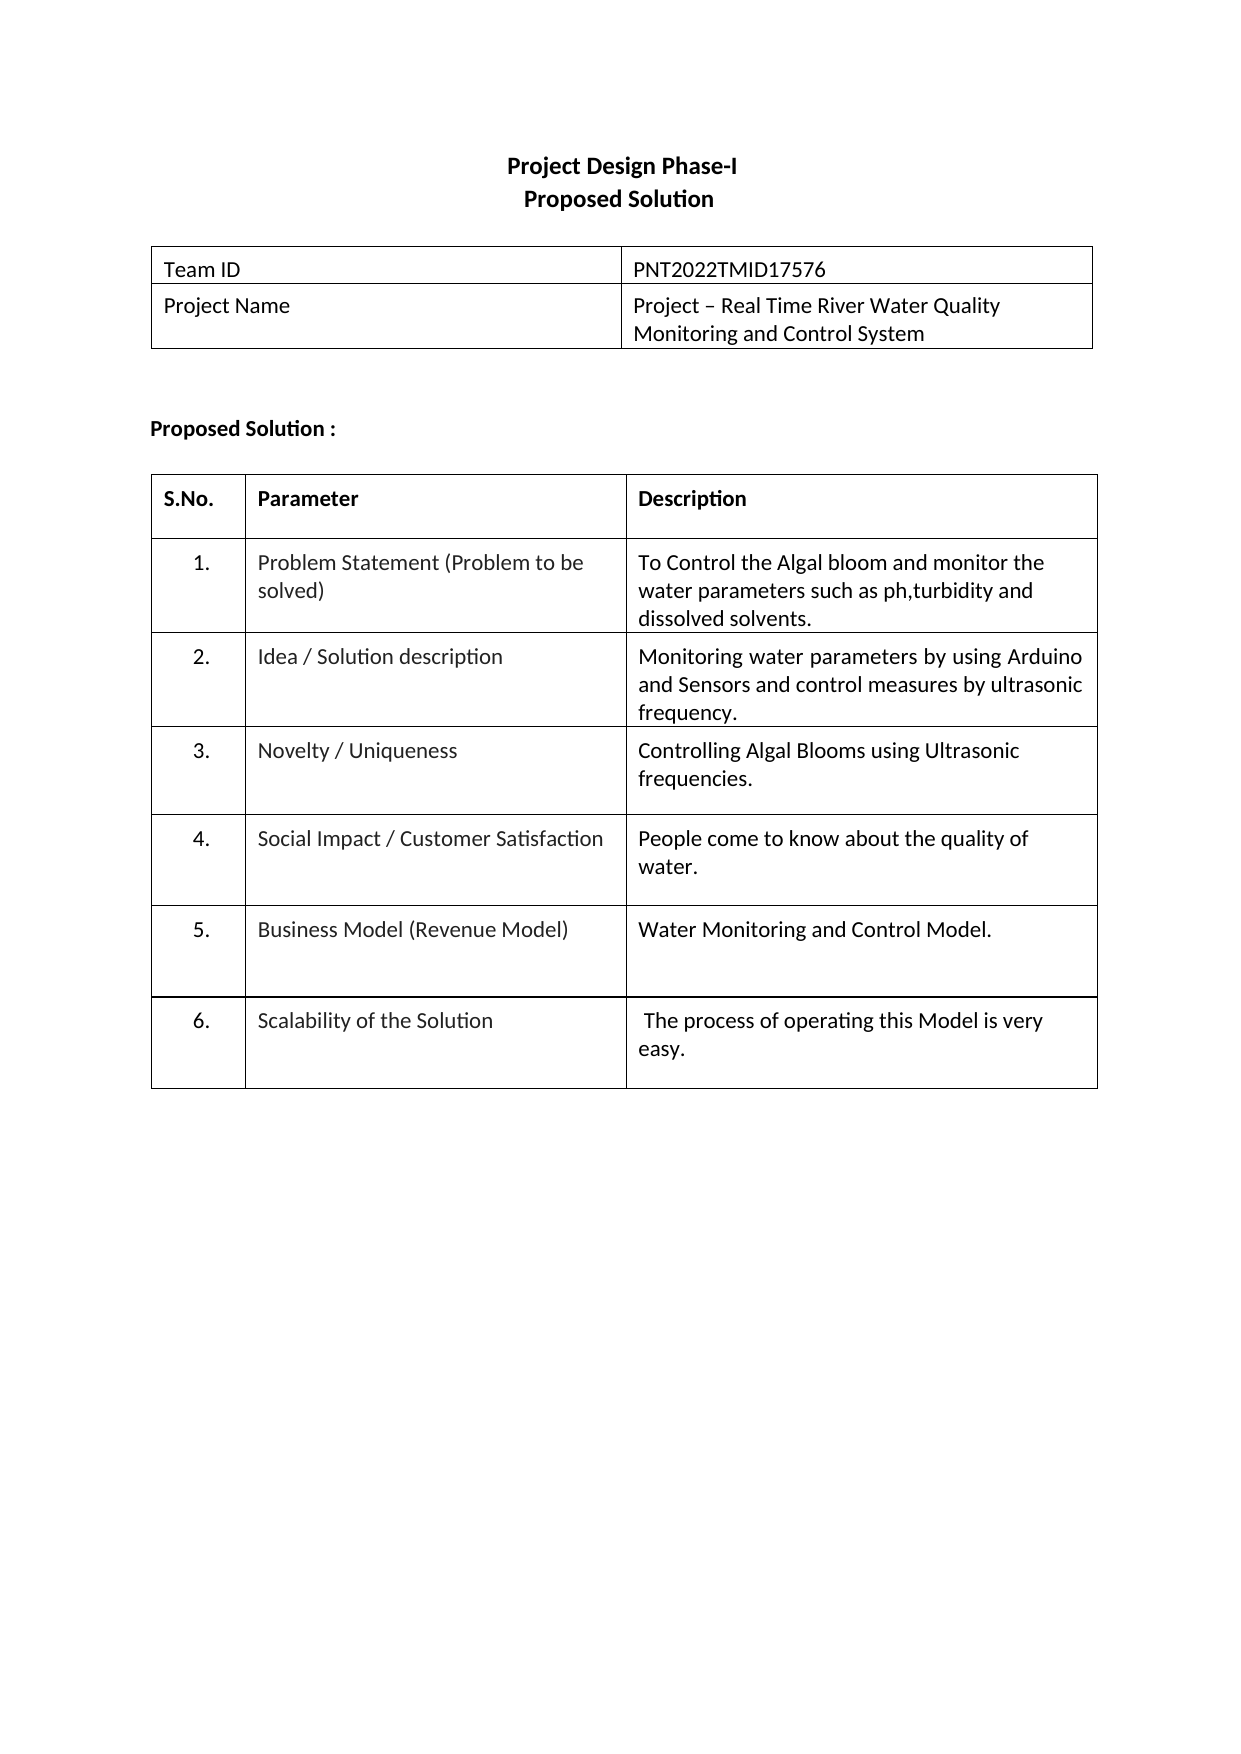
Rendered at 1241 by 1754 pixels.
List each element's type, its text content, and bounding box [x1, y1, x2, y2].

text Project Design Phase-I [139, 150, 738, 181]
table_cell 2. [152, 633, 245, 726]
table_cell 1. [152, 539, 245, 632]
text Proposed Solution [139, 183, 714, 213]
table_cell Scalability of the Solution [246, 998, 626, 1088]
table_cell Project Name [152, 284, 621, 348]
table_cell Idea / Solution description [246, 633, 626, 726]
table_cell People come to know about the quality of water. [627, 815, 1097, 905]
table_header S.No. [152, 475, 245, 538]
table_cell Problem Statement (Problem to be solved) [246, 539, 626, 632]
table_cell Business Model (Revenue Model) [246, 906, 626, 996]
table_cell 3. [152, 727, 245, 814]
table_cell The process of operating this Model is very easy. [627, 998, 1097, 1088]
table_cell Social Impact / Customer Satisfaction [246, 815, 626, 905]
table_cell Water Monitoring and Control Model. [627, 906, 1097, 996]
table_cell 4. [152, 815, 245, 905]
table_header Description [627, 475, 1097, 538]
table_header Parameter [246, 475, 626, 538]
table_cell Controlling Algal Blooms using Ultrasonic frequencies. [627, 727, 1097, 814]
table_cell Novelty / Uniqueness [246, 727, 626, 814]
table_header PNT2022TMID17576 [622, 247, 1092, 283]
table_cell To Control the Algal bloom and monitor the water parameters such as ph,turbidity and dissolved solvents. [627, 539, 1097, 632]
table_cell 6. [152, 998, 245, 1088]
table_cell Project – Real Time River Water Quality Monitoring and Control System [622, 284, 1092, 348]
table_cell Monitoring water parameters by using Arduino and Sensors and control measures by ultrasonic frequency. [627, 633, 1097, 726]
text Proposed Solution : [150, 414, 1090, 442]
table_cell 5. [152, 906, 245, 996]
table_header Team ID [152, 247, 621, 283]
